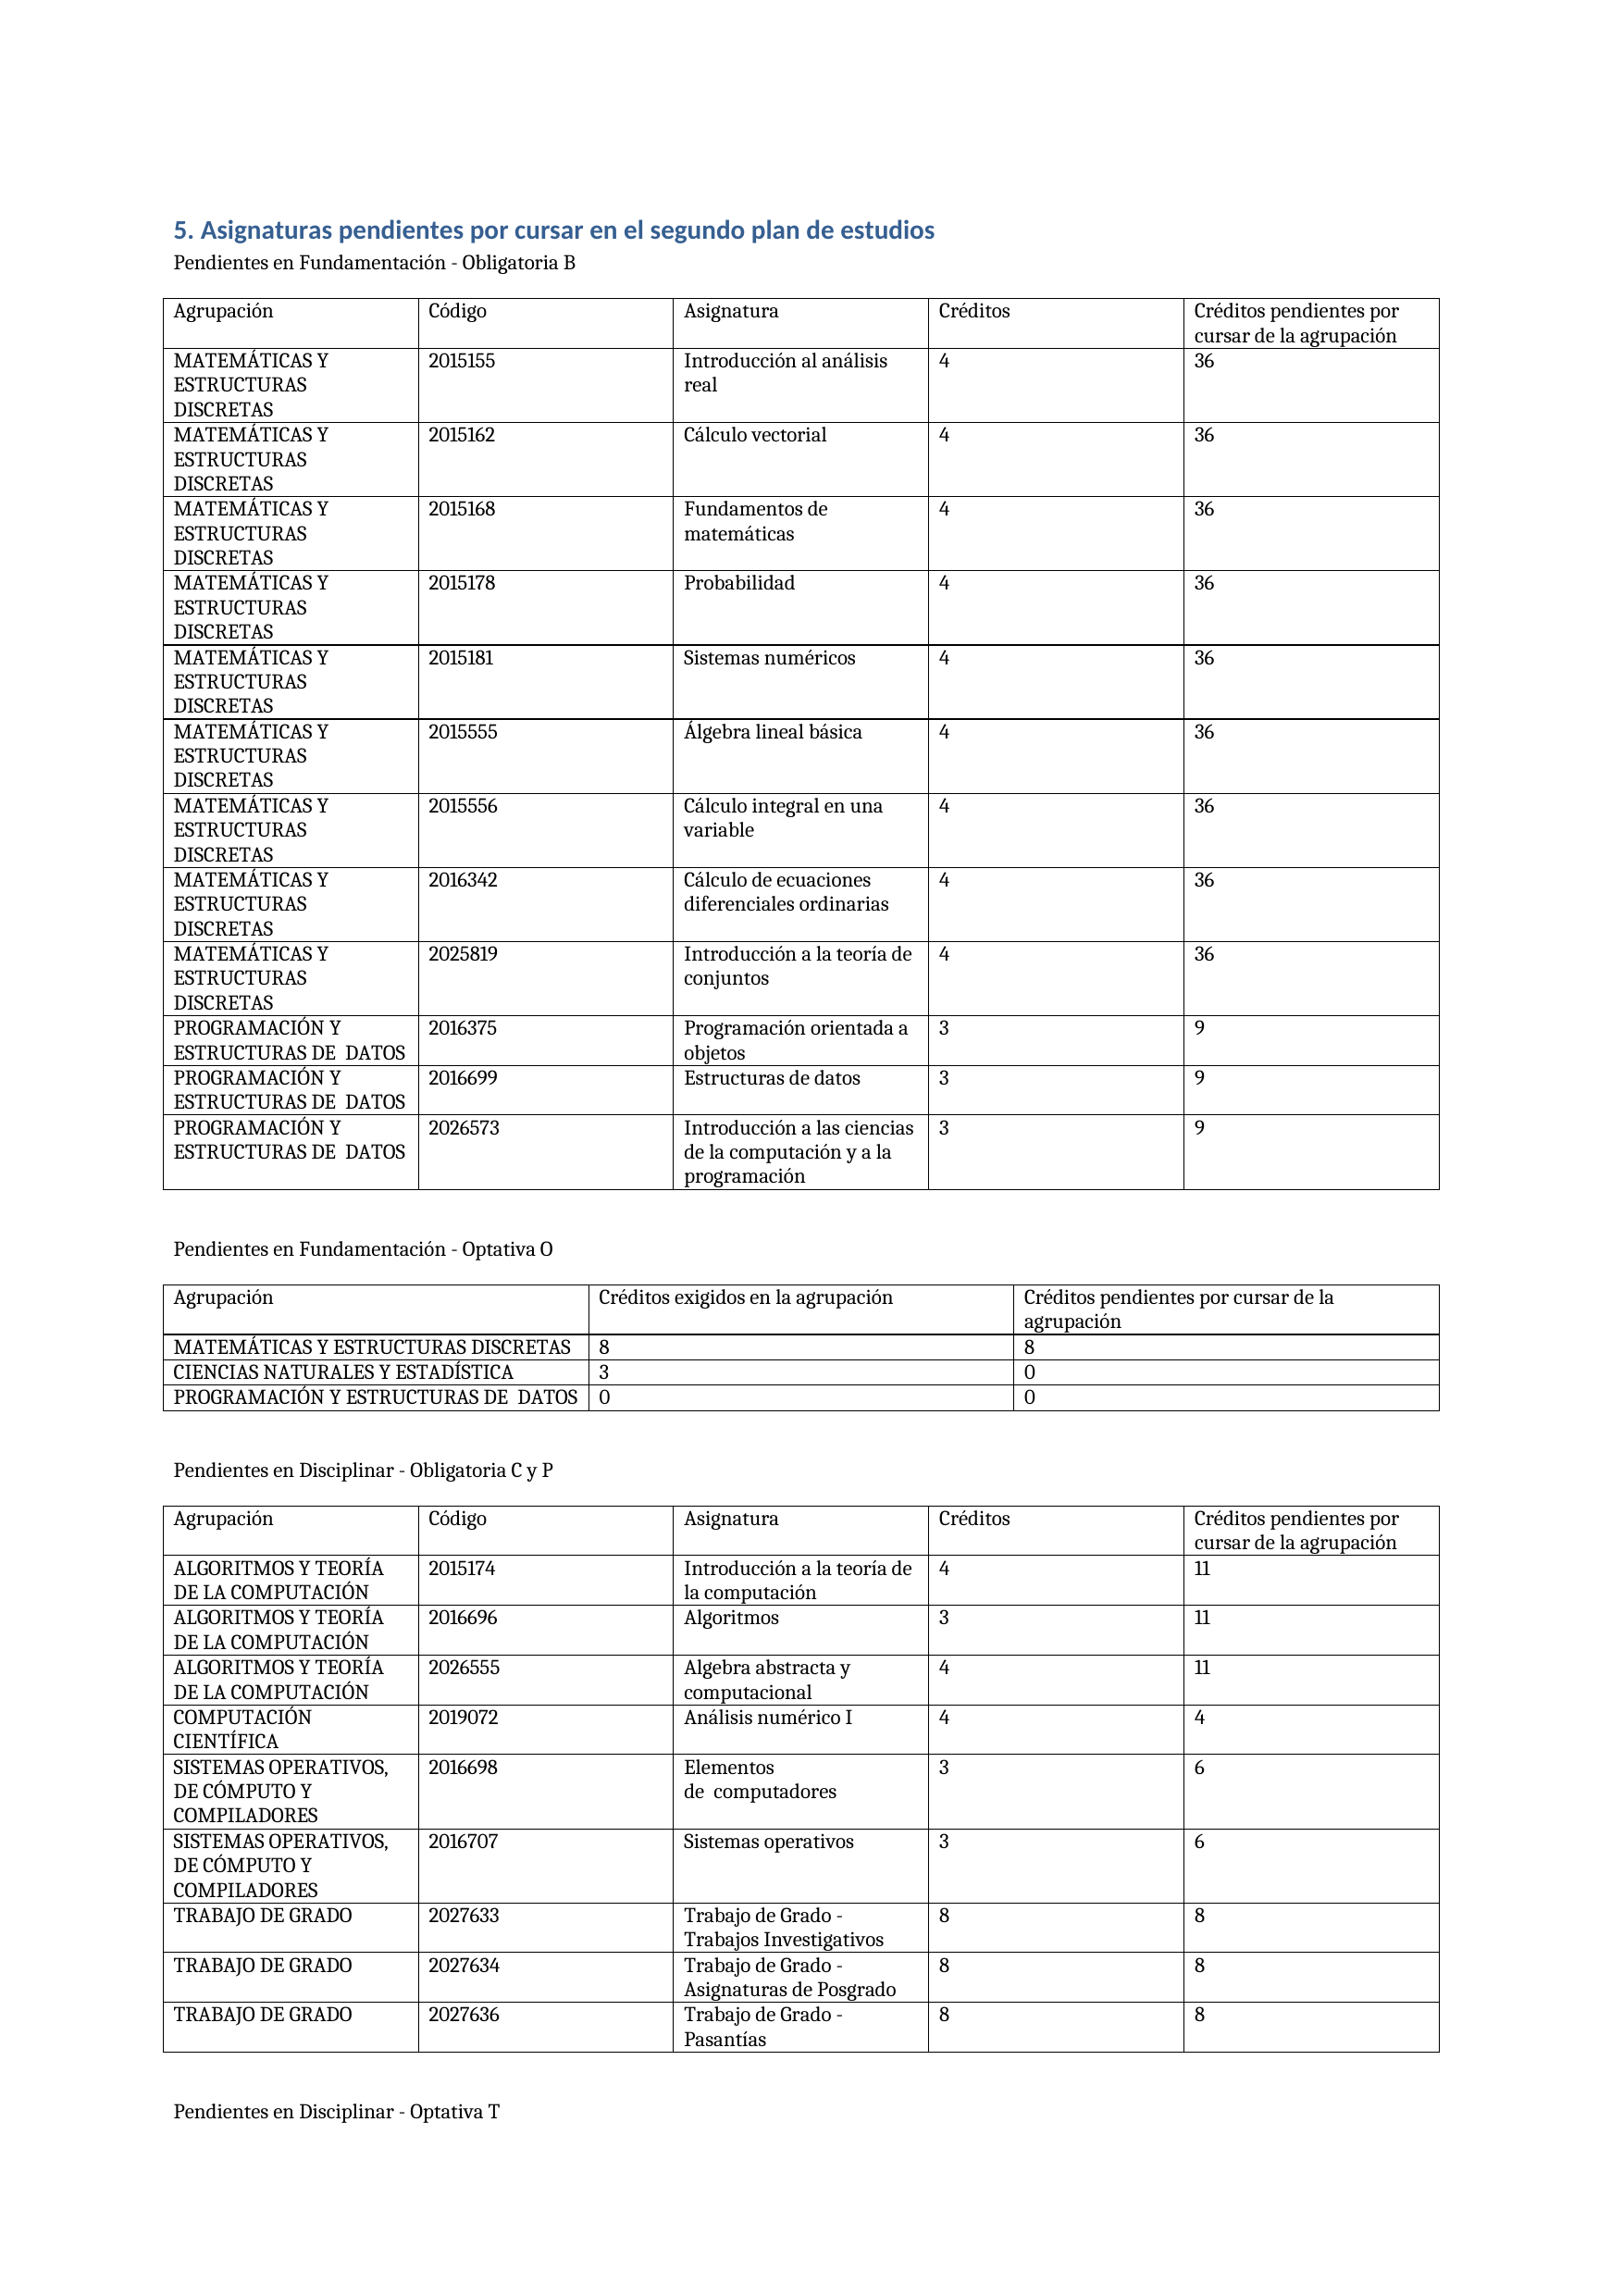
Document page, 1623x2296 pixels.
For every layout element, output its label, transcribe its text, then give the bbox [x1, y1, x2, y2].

table_cell 8 [589, 1335, 1013, 1359]
table_cell Álgebra lineal básica [674, 720, 928, 793]
table_cell Programación orientada a objetos [674, 1016, 928, 1065]
table_header Créditos exigidos en la agrupación [589, 1285, 1013, 1334]
table_cell 2025819 [419, 942, 673, 1015]
table_cell 2016342 [419, 868, 673, 941]
table_cell Cálculo vectorial [674, 423, 928, 496]
table_cell 2015168 [419, 497, 673, 570]
table_cell 3 [929, 1606, 1183, 1655]
table_cell 4 [929, 646, 1183, 718]
table_header Créditos pendientes por cursar de la agrupación [1184, 1507, 1439, 1555]
table_cell 9 [1184, 1016, 1439, 1065]
table_cell Algebra abstracta y computacional [674, 1656, 928, 1705]
table_cell 9 [1184, 1066, 1439, 1114]
text Pendientes en Disciplinar - Optativa T [173, 2100, 1449, 2124]
table_cell PROGRAMACIÓN Y ESTRUCTURAS DE DATOS [164, 1016, 418, 1065]
table_cell 2015555 [419, 720, 673, 793]
table_cell 9 [1184, 1115, 1439, 1188]
table_cell 11 [1184, 1656, 1439, 1705]
table_cell 4 [929, 1656, 1183, 1705]
table_cell 4 [1184, 1706, 1439, 1754]
table_cell 2015155 [419, 349, 673, 422]
table_cell 4 [929, 423, 1183, 496]
table_cell 2026573 [419, 1115, 673, 1188]
table_cell ALGORITMOS Y TEORÍA DE LA COMPUTACIÓN [164, 1556, 418, 1605]
table_cell MATEMÁTICAS Y ESTRUCTURAS DISCRETAS [164, 720, 418, 793]
table_cell Introducción a la teoría de conjuntos [674, 942, 928, 1015]
table_cell Sistemas numéricos [674, 646, 928, 718]
subtitle 5. Asignaturas pendientes por cursar en el segundo plan de estudios [173, 213, 1449, 246]
table_cell Probabilidad [674, 571, 928, 644]
table_cell Introducción a las ciencias de la computación y a la programación [674, 1115, 928, 1188]
table_cell 4 [929, 794, 1183, 867]
table_cell 36 [1184, 349, 1439, 422]
text Pendientes en Fundamentación - Obligatoria B [173, 251, 1449, 275]
table_cell 4 [929, 349, 1183, 422]
table_cell 36 [1184, 497, 1439, 570]
table_cell CIENCIAS NATURALES Y ESTADÍSTICA [164, 1360, 588, 1384]
table_cell MATEMÁTICAS Y ESTRUCTURAS DISCRETAS [164, 794, 418, 867]
table_cell 3 [929, 1755, 1183, 1829]
table_cell Algoritmos [674, 1606, 928, 1655]
table_cell 0 [1014, 1360, 1439, 1384]
table_cell 4 [929, 720, 1183, 793]
table_header Créditos [929, 1507, 1183, 1555]
table_cell Trabajo de Grado - Asignaturas de Posgrado [674, 1953, 928, 2002]
table_cell 2027633 [419, 1904, 673, 1952]
table_cell MATEMÁTICAS Y ESTRUCTURAS DISCRETAS [164, 1335, 588, 1359]
table_cell TRABAJO DE GRADO [164, 1904, 418, 1952]
table_cell 3 [929, 1115, 1183, 1188]
table_cell 2027636 [419, 2003, 673, 2052]
table_cell PROGRAMACIÓN Y ESTRUCTURAS DE DATOS [164, 1115, 418, 1188]
table_cell 8 [929, 2003, 1183, 2052]
table_cell Fundamentos de matemáticas [674, 497, 928, 570]
table_cell Trabajo de Grado - Pasantías [674, 2003, 928, 2052]
table_cell 8 [1184, 1953, 1439, 2002]
table_cell SISTEMAS OPERATIVOS, DE CÓMPUTO Y COMPILADORES [164, 1755, 418, 1829]
table_cell MATEMÁTICAS Y ESTRUCTURAS DISCRETAS [164, 868, 418, 941]
table_cell 3 [929, 1830, 1183, 1903]
table_cell 11 [1184, 1606, 1439, 1655]
table_cell 2015174 [419, 1556, 673, 1605]
table_header Código [419, 1507, 673, 1555]
table_cell 3 [929, 1016, 1183, 1065]
table_cell 2015178 [419, 571, 673, 644]
text Pendientes en Disciplinar - Obligatoria C y P [173, 1458, 1449, 1483]
table_cell 8 [929, 1904, 1183, 1952]
table_cell 11 [1184, 1556, 1439, 1605]
table_cell 4 [929, 497, 1183, 570]
table_cell PROGRAMACIÓN Y ESTRUCTURAS DE DATOS [164, 1385, 588, 1409]
table_cell 2015162 [419, 423, 673, 496]
table_cell 36 [1184, 646, 1439, 718]
table_cell Cálculo integral en una variable [674, 794, 928, 867]
table_cell 8 [1184, 2003, 1439, 2052]
table_cell MATEMÁTICAS Y ESTRUCTURAS DISCRETAS [164, 646, 418, 718]
table_cell 2015181 [419, 646, 673, 718]
table_cell 6 [1184, 1830, 1439, 1903]
text Pendientes en Fundamentación - Optativa O [173, 1237, 1449, 1261]
table_cell 6 [1184, 1755, 1439, 1829]
table_header Agrupación [164, 299, 418, 348]
table_cell 0 [589, 1385, 1013, 1409]
table_cell 4 [929, 571, 1183, 644]
table_cell 4 [929, 942, 1183, 1015]
table_cell Introducción a la teoría de la computación [674, 1556, 928, 1605]
table_cell 4 [929, 868, 1183, 941]
table_header Asignatura [674, 299, 928, 348]
table_cell 8 [1184, 1904, 1439, 1952]
table_cell Trabajo de Grado - Trabajos Investigativos [674, 1904, 928, 1952]
table_cell Sistemas operativos [674, 1830, 928, 1903]
table_header Créditos pendientes por cursar de la agrupación [1184, 299, 1439, 348]
table_cell 36 [1184, 423, 1439, 496]
table_cell TRABAJO DE GRADO [164, 1953, 418, 2002]
table_cell 3 [929, 1066, 1183, 1114]
table_cell Elementos de computadores [674, 1755, 928, 1829]
table_cell Estructuras de datos [674, 1066, 928, 1114]
table_cell 36 [1184, 868, 1439, 941]
table_cell TRABAJO DE GRADO [164, 2003, 418, 2052]
table_cell 2016375 [419, 1016, 673, 1065]
table_cell Introducción al análisis real [674, 349, 928, 422]
table_cell COMPUTACIÓN CIENTÍFICA [164, 1706, 418, 1754]
table_cell 36 [1184, 942, 1439, 1015]
table_cell Cálculo de ecuaciones diferenciales ordinarias [674, 868, 928, 941]
table_cell 2019072 [419, 1706, 673, 1754]
table_cell MATEMÁTICAS Y ESTRUCTURAS DISCRETAS [164, 349, 418, 422]
table_cell SISTEMAS OPERATIVOS, DE CÓMPUTO Y COMPILADORES [164, 1830, 418, 1903]
table_cell 36 [1184, 720, 1439, 793]
table_header Asignatura [674, 1507, 928, 1555]
table_cell Análisis numérico I [674, 1706, 928, 1754]
table_cell MATEMÁTICAS Y ESTRUCTURAS DISCRETAS [164, 942, 418, 1015]
table_header Agrupación [164, 1285, 588, 1334]
table_cell 2016698 [419, 1755, 673, 1829]
table_cell 36 [1184, 571, 1439, 644]
table_cell 2026555 [419, 1656, 673, 1705]
table_header Créditos [929, 299, 1183, 348]
table_cell MATEMÁTICAS Y ESTRUCTURAS DISCRETAS [164, 571, 418, 644]
table_cell 2016696 [419, 1606, 673, 1655]
table_cell 3 [589, 1360, 1013, 1384]
table_cell 2015556 [419, 794, 673, 867]
table_cell 4 [929, 1556, 1183, 1605]
table_cell PROGRAMACIÓN Y ESTRUCTURAS DE DATOS [164, 1066, 418, 1114]
table_cell ALGORITMOS Y TEORÍA DE LA COMPUTACIÓN [164, 1656, 418, 1705]
table_cell ALGORITMOS Y TEORÍA DE LA COMPUTACIÓN [164, 1606, 418, 1655]
table_cell 2016707 [419, 1830, 673, 1903]
table_cell 36 [1184, 794, 1439, 867]
table_cell 0 [1014, 1385, 1439, 1409]
table_cell 2027634 [419, 1953, 673, 2002]
table_cell 4 [929, 1706, 1183, 1754]
table_cell 8 [929, 1953, 1183, 2002]
table_header Créditos pendientes por cursar de la agrupación [1014, 1285, 1439, 1334]
table_cell MATEMÁTICAS Y ESTRUCTURAS DISCRETAS [164, 497, 418, 570]
table_cell 2016699 [419, 1066, 673, 1114]
table_header Agrupación [164, 1507, 418, 1555]
table_cell 8 [1014, 1335, 1439, 1359]
table_cell MATEMÁTICAS Y ESTRUCTURAS DISCRETAS [164, 423, 418, 496]
table_header Código [419, 299, 673, 348]
